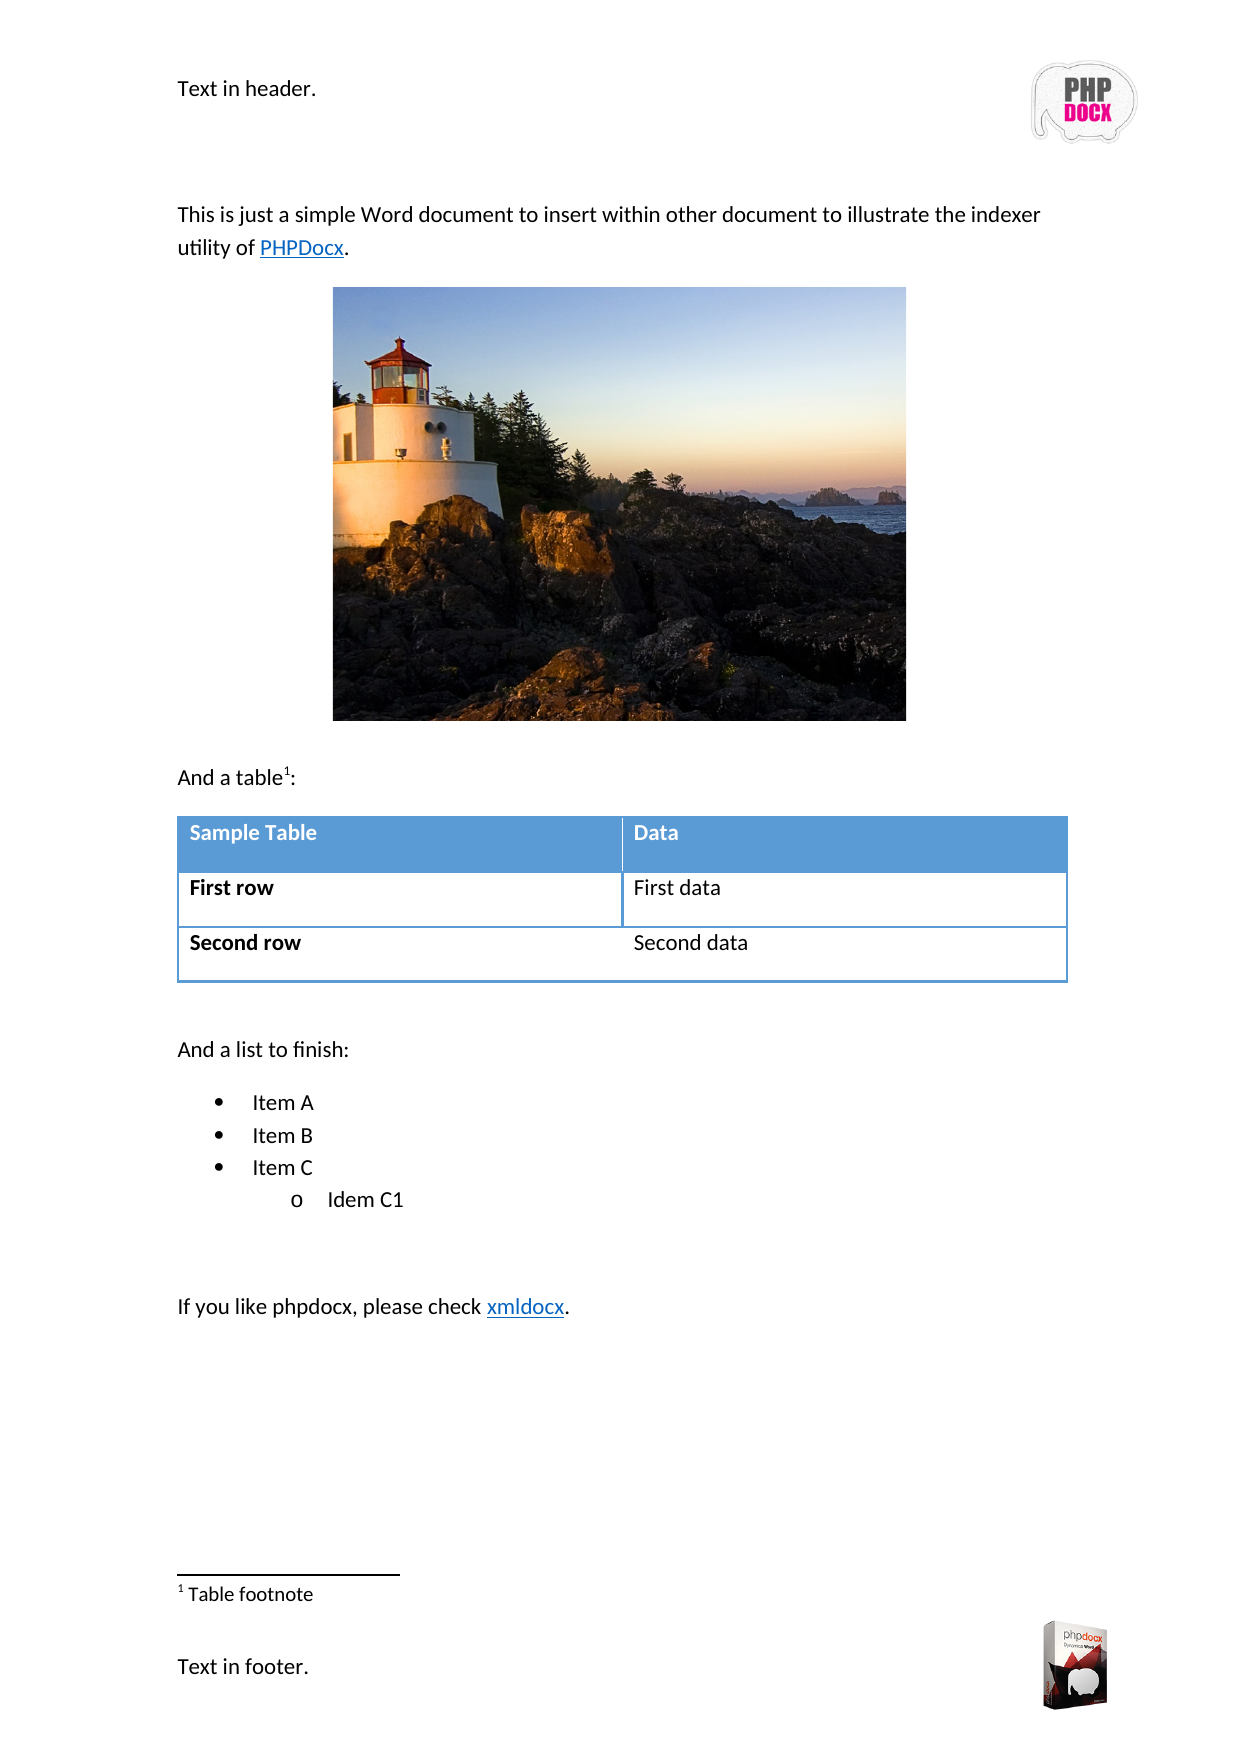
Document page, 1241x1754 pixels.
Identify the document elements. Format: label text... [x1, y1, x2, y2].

list Item C [215, 1153, 1063, 1181]
table_header Data [623, 818, 1066, 871]
table_cell Second row [179, 928, 622, 980]
text This is just a simple Word document to insert within other document to illustrate the indexer utility of PHPDocx. [177, 201, 1063, 261]
list Idem C1 [290, 1185, 1063, 1214]
picture [331, 287, 906, 719]
text And a list to finish: [177, 1036, 1063, 1063]
table_header Sample Table [179, 818, 622, 871]
table_cell First data [624, 873, 1066, 926]
list Item A [215, 1088, 1063, 1117]
text If you like phpdocx, please check xmldocx. [177, 1292, 1063, 1321]
table_cell Second data [623, 928, 1066, 980]
picture [1028, 56, 1139, 147]
picture [1042, 1620, 1108, 1710]
table_cell First row [179, 873, 621, 926]
list Item B [215, 1121, 1063, 1149]
text And a table: [177, 763, 1063, 791]
